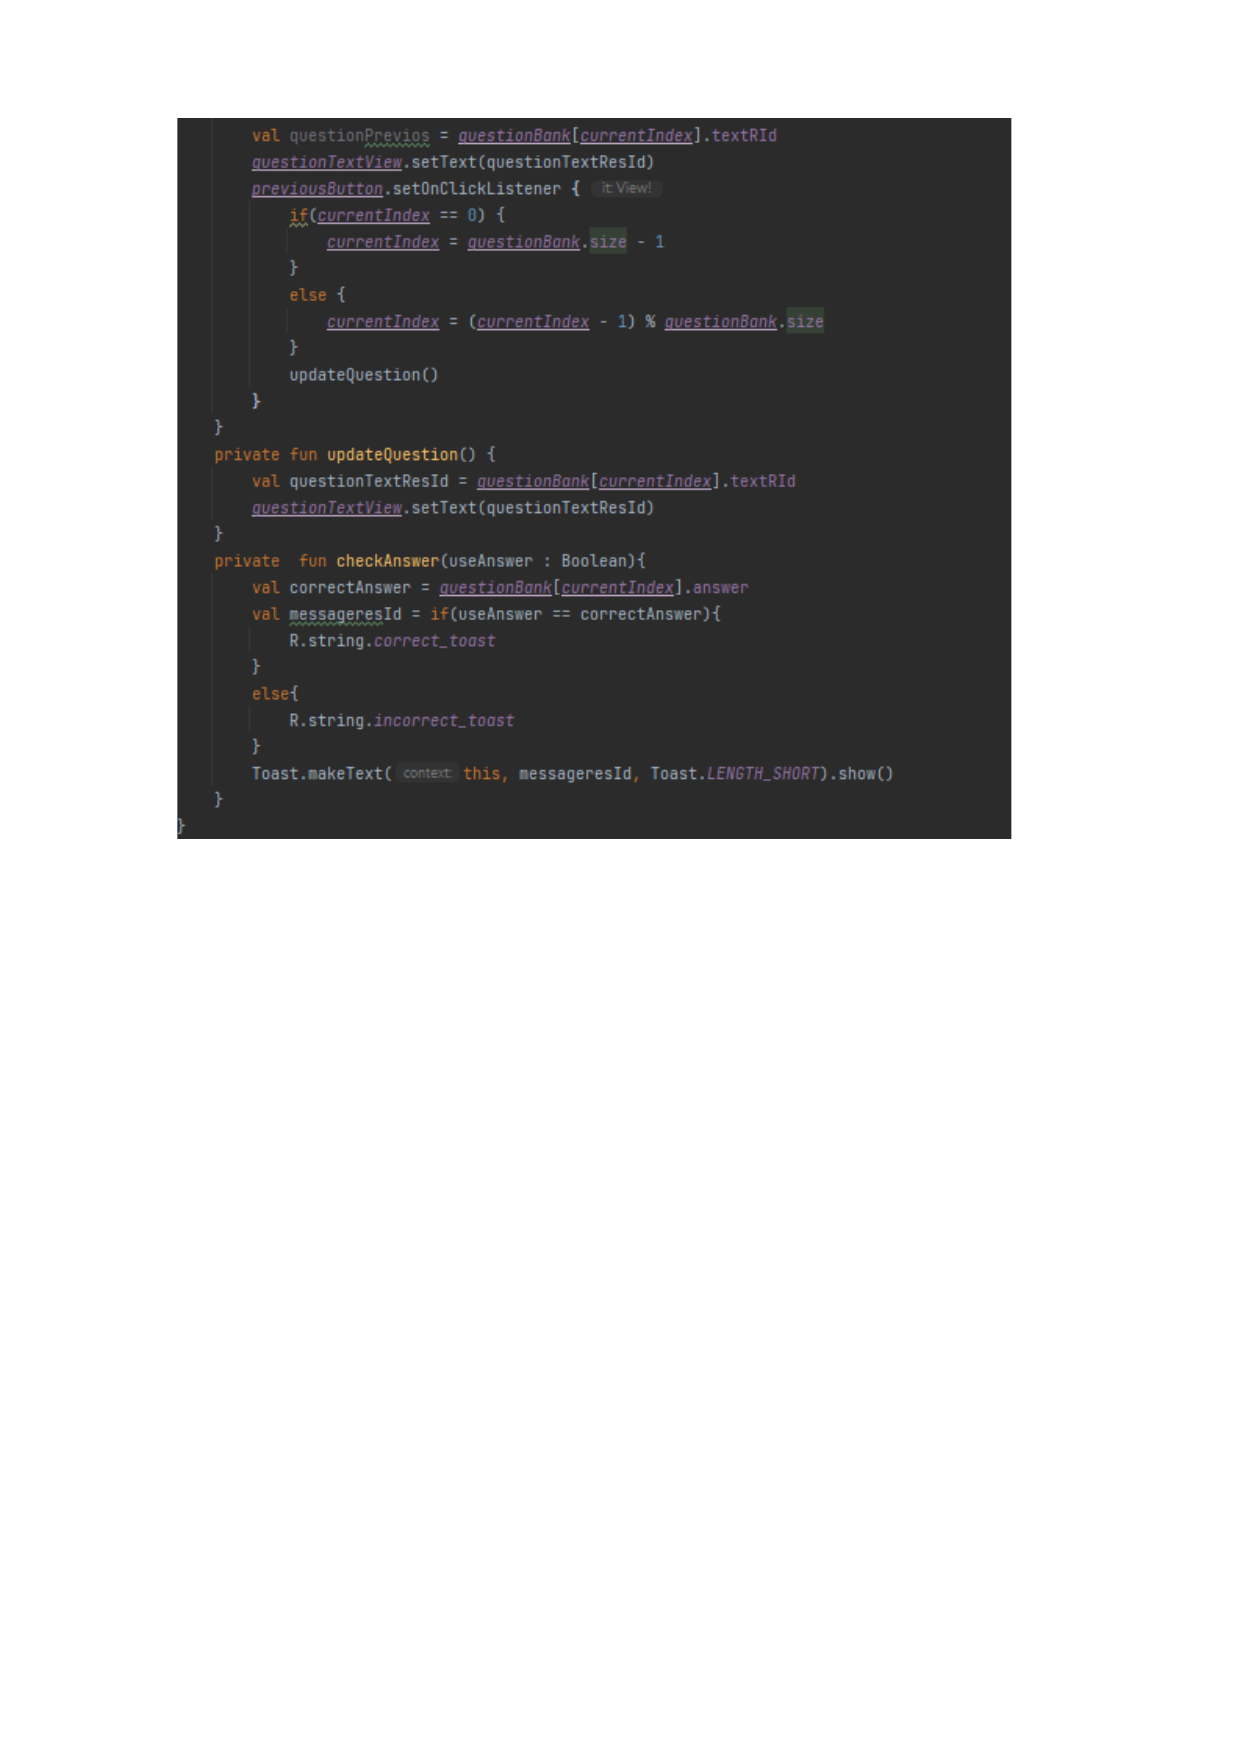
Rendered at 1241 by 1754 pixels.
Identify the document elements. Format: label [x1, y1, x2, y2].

picture [177, 118, 1012, 839]
